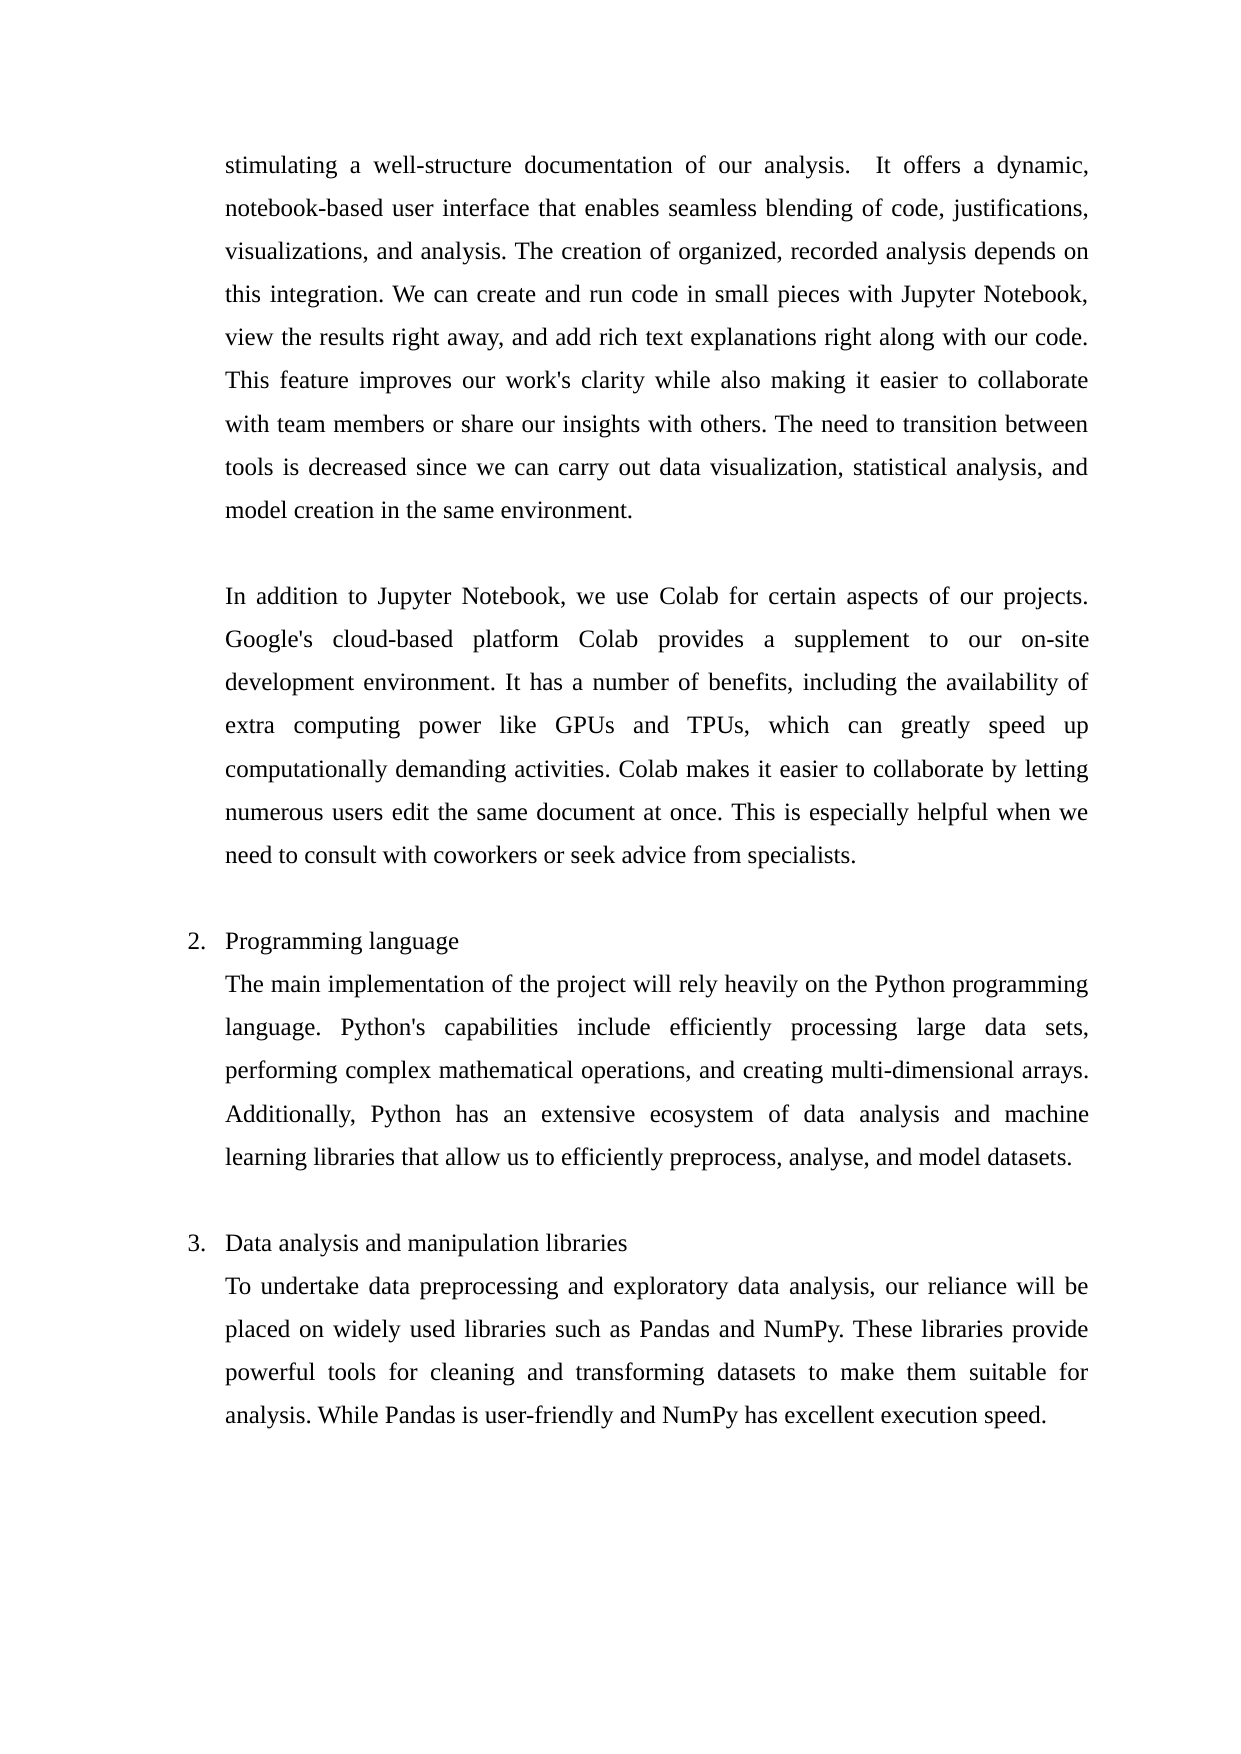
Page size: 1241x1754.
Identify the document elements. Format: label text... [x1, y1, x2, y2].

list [225, 150, 1090, 524]
list The main implementation of the project will rely heavily on the Python programming language. Python's capabilities include efficiently processing large data sets, performing complex mathematical operations, and creating multi-dimensional arrays. Additionally, Python has an extensive ecosystem of data analysis and machine learning libraries that allow us to efficiently preprocess, analyse, and model datasets. [225, 969, 1090, 1171]
list Data analysis and manipulation libraries [187, 1228, 1090, 1257]
list To undertake data preprocessing and exploratory data analysis, our reliance will be placed on widely used libraries such as Pandas and NumPy. These libraries provide powerful tools for cleaning and transforming datasets to make them suitable for analysis. While Pandas is user-friendly and NumPy has excellent execution speed. [225, 1271, 1090, 1429]
list In addition to Jupyter Notebook, we use Colab for certain aspects of our projects. Google's cloud-based platform Colab provides a supplement to our on-site development environment. It has a number of benefits, including the availability of extra computing power like GPUs and TPUs, which can greatly speed up computationally demanding activities. Colab makes it easier to collaborate by letting numerous users edit the same document at once. This is especially helpful when we need to consult with coworkers or seek advice from specialists. [225, 581, 1090, 869]
list Programming language [187, 926, 1090, 955]
